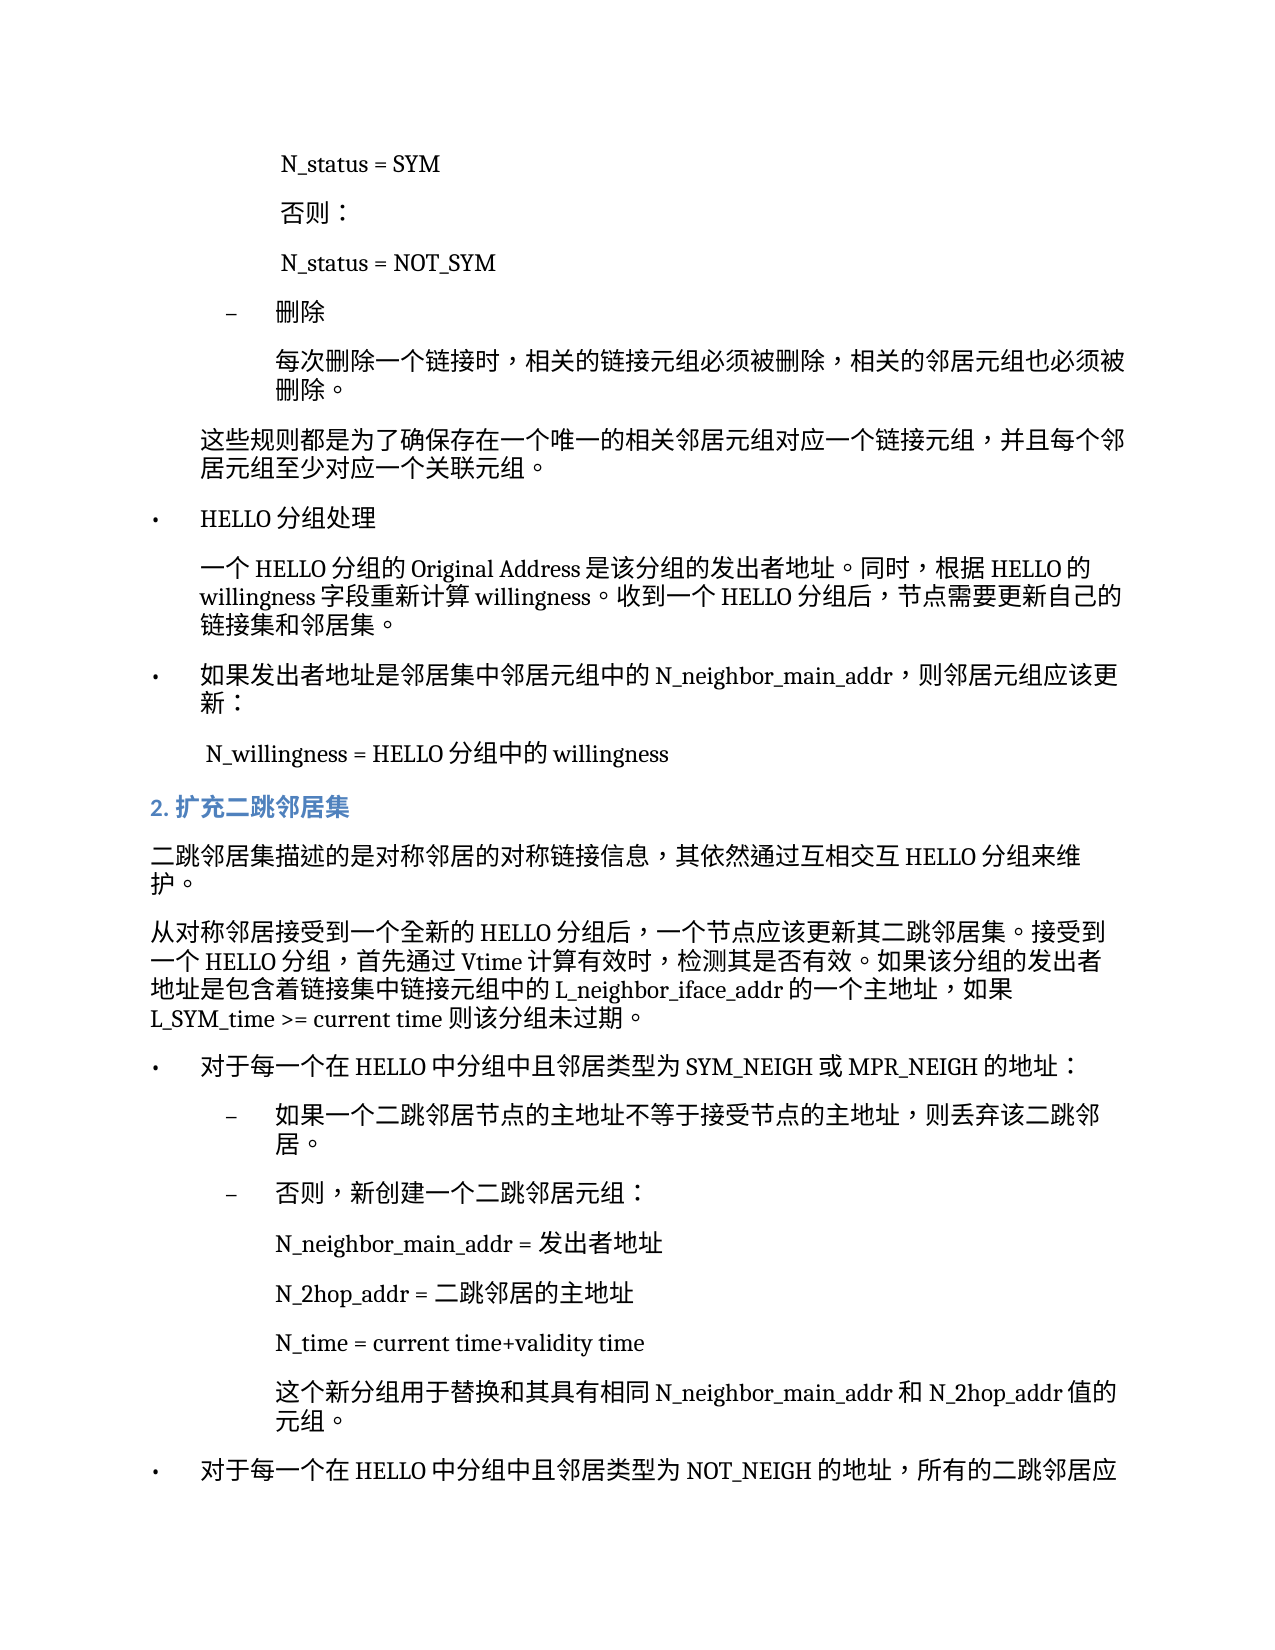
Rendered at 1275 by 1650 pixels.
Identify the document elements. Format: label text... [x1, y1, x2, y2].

text 二跳邻居集描述的是对称邻居的对称链接信息，其依然通过互相交互HELLO分组来维护。 [150, 842, 1125, 900]
list 如果发出者地址是邻居集中邻居元组中的N_neighbor_main_addr，则邻居元组应该更新： [150, 662, 1125, 719]
list 否则： [225, 199, 1125, 228]
subtitle 2. 扩充二跳邻居集 [150, 789, 1125, 824]
list 否则，新创建一个二跳邻居元组： [225, 1180, 1125, 1209]
list 每次删除一个链接时，相关的链接元组必须被删除，相关的邻居元组也必须被删除。 [225, 348, 1125, 406]
list HELLO分组处理 [150, 505, 1125, 534]
text 从对称邻居接受到一个全新的HELLO分组后，一个节点应该更新其二跳邻居集。接受到一个HELLO分组，首先通过Vtime计算有效时，检测其是否有效。如果该分组的发出者地址是包含着链接集中链接元组中的L_neighbor_iface_addr的一个主地址，如果 L_SYM_time >= current time 则该分组未过期。 [150, 919, 1125, 1034]
list 删除 [225, 299, 1125, 327]
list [150, 1457, 1125, 1486]
list 这些规则都是为了确保存在一个唯一的相关邻居元组对应一个链接元组，并且每个邻居元组至少对应一个关联元组。 [150, 427, 1125, 484]
list 一个HELLO分组的Original Address是该分组的发出者地址。同时，根据HELLO的willingness字段重新计算willingness。收到一个HELLO分组后，节点需要更新自己的链接集和邻居集。 [150, 554, 1125, 641]
list N_status = SYM [225, 150, 1125, 179]
list 这个新分组用于替换和其具有相同N_neighbor_main_addr 和N_2hop_addr值的元组。 [225, 1379, 1125, 1436]
list 对于每一个在HELLO中分组中且邻居类型为SYM_NEIGH或MPR_NEIGH的地址： [150, 1052, 1125, 1081]
list N_willingness = HELLO分组中的willingness [150, 740, 1125, 769]
list N_neighbor_main_addr = 发出者地址 [225, 1230, 1125, 1259]
list N_2hop_addr = 二跳邻居的主地址 [225, 1279, 1125, 1308]
list N_time = current time+validity time [225, 1329, 1125, 1358]
list N_status = NOT_SYM [225, 249, 1125, 278]
list 如果一个二跳邻居节点的主地址不等于接受节点的主地址，则丢弃该二跳邻居。 [225, 1102, 1125, 1159]
